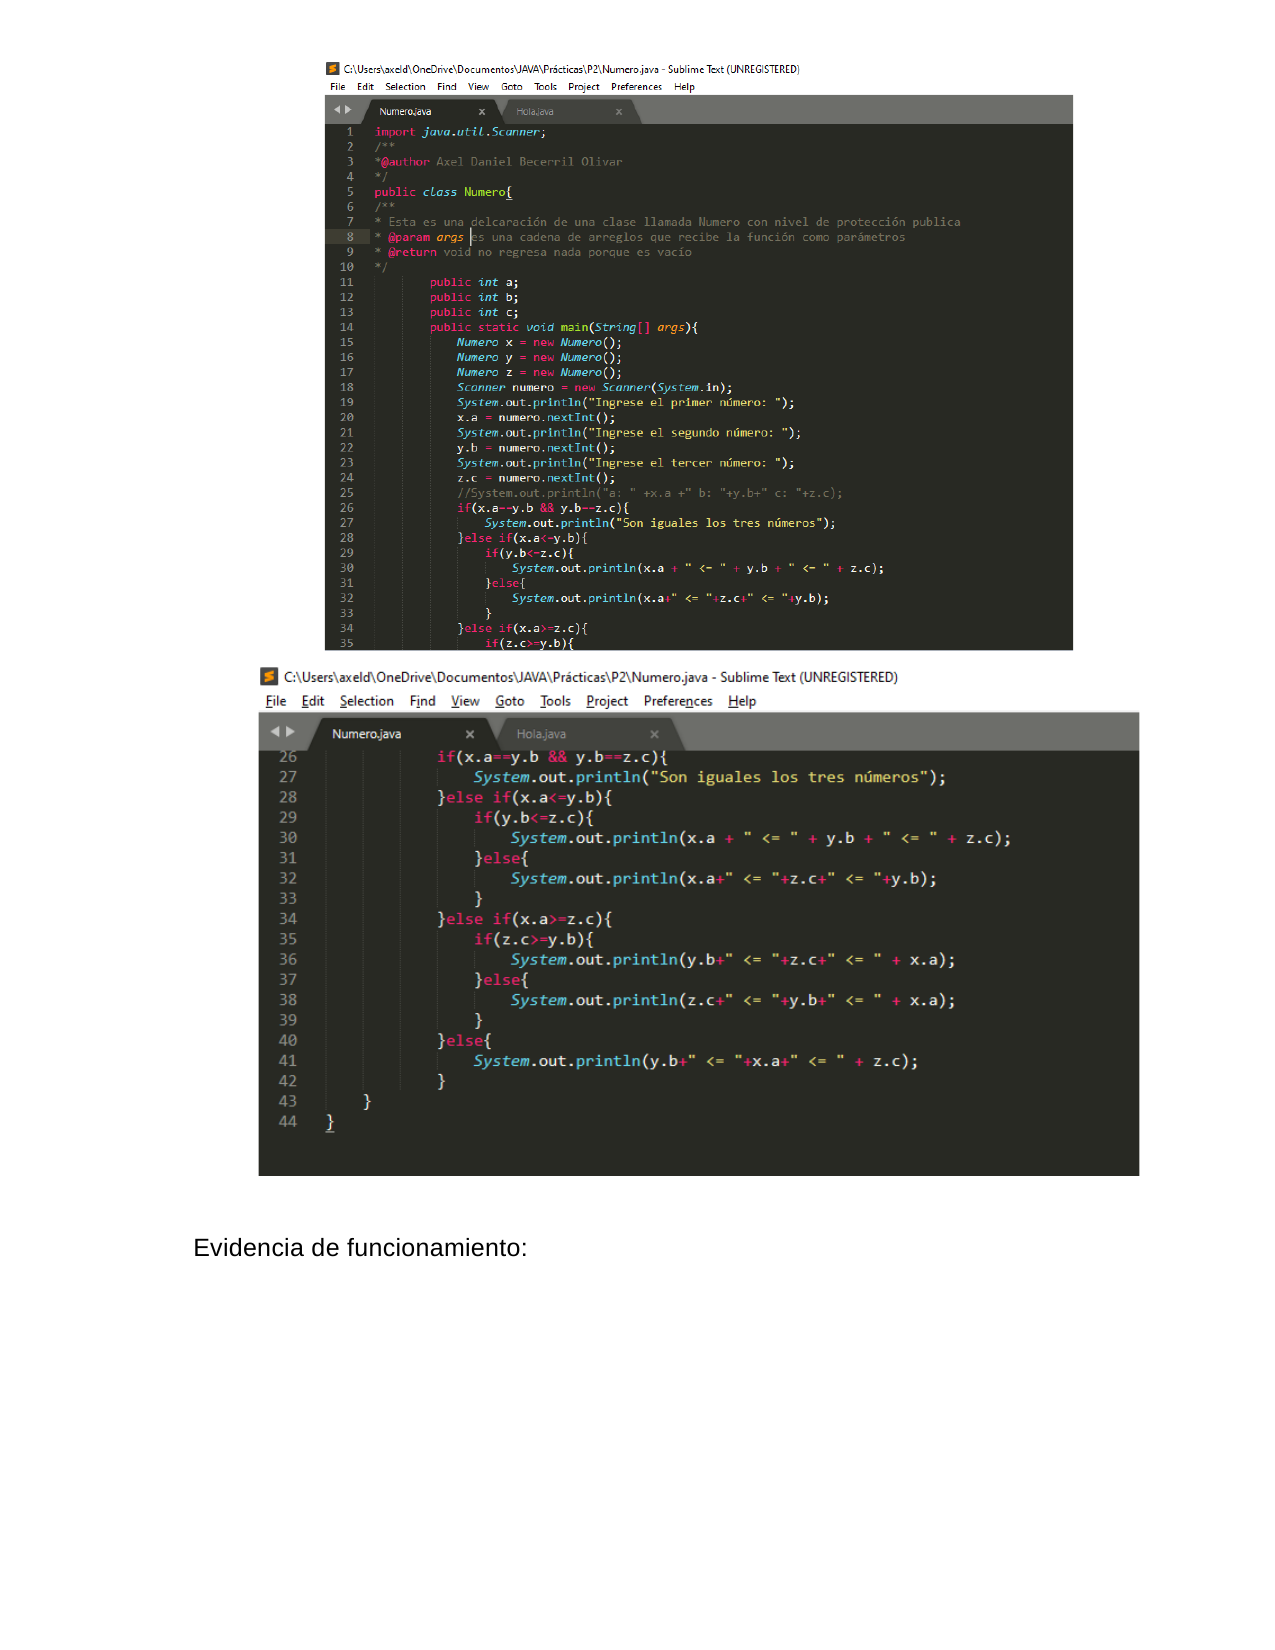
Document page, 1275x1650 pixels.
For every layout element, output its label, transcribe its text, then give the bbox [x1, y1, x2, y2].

list Evidencia de funcionamiento: [193, 1233, 1205, 1261]
picture [324, 59, 1074, 651]
picture [258, 664, 1140, 1176]
